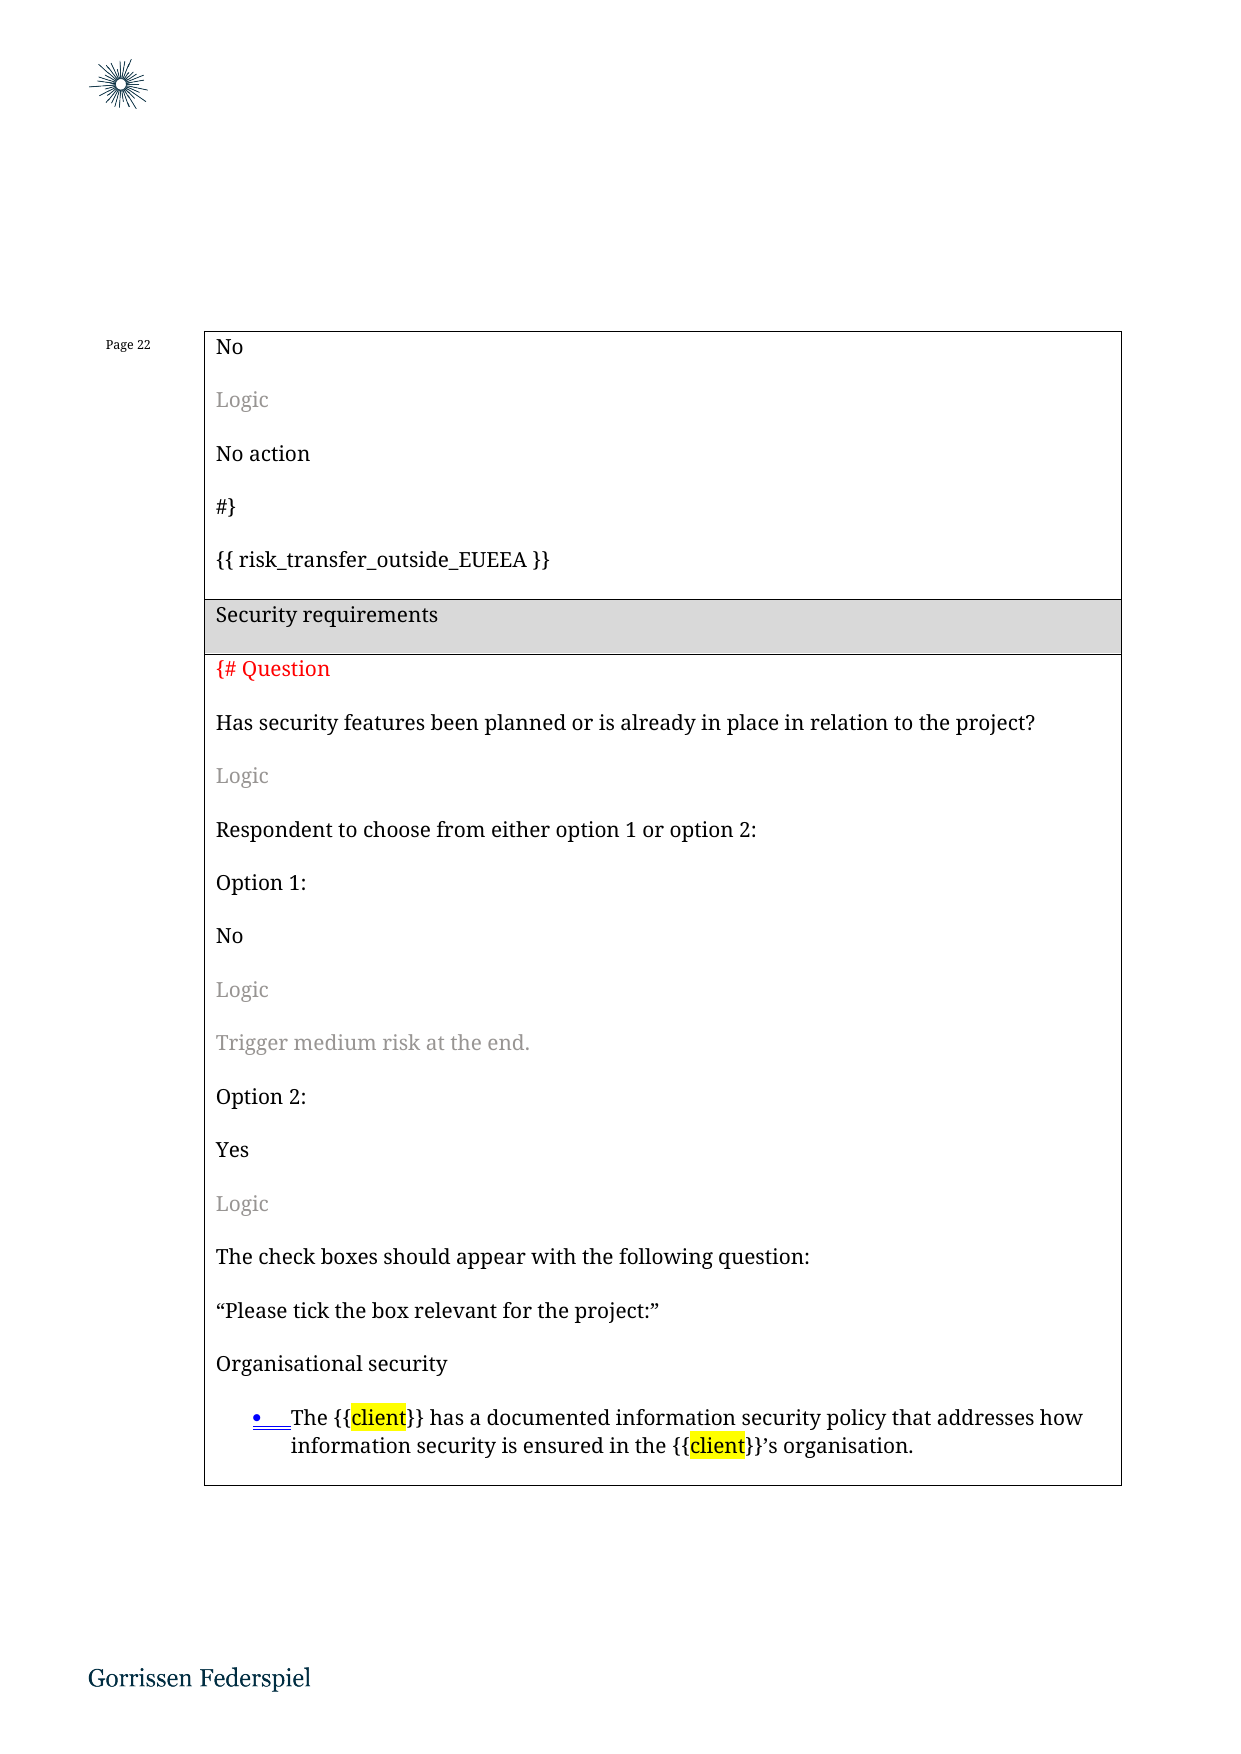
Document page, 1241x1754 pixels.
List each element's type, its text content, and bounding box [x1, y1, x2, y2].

picture [88, 59, 148, 109]
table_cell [205, 655, 1121, 1484]
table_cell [205, 332, 1121, 599]
picture [88, 1667, 311, 1692]
table_cell Security requirements [205, 600, 1121, 653]
